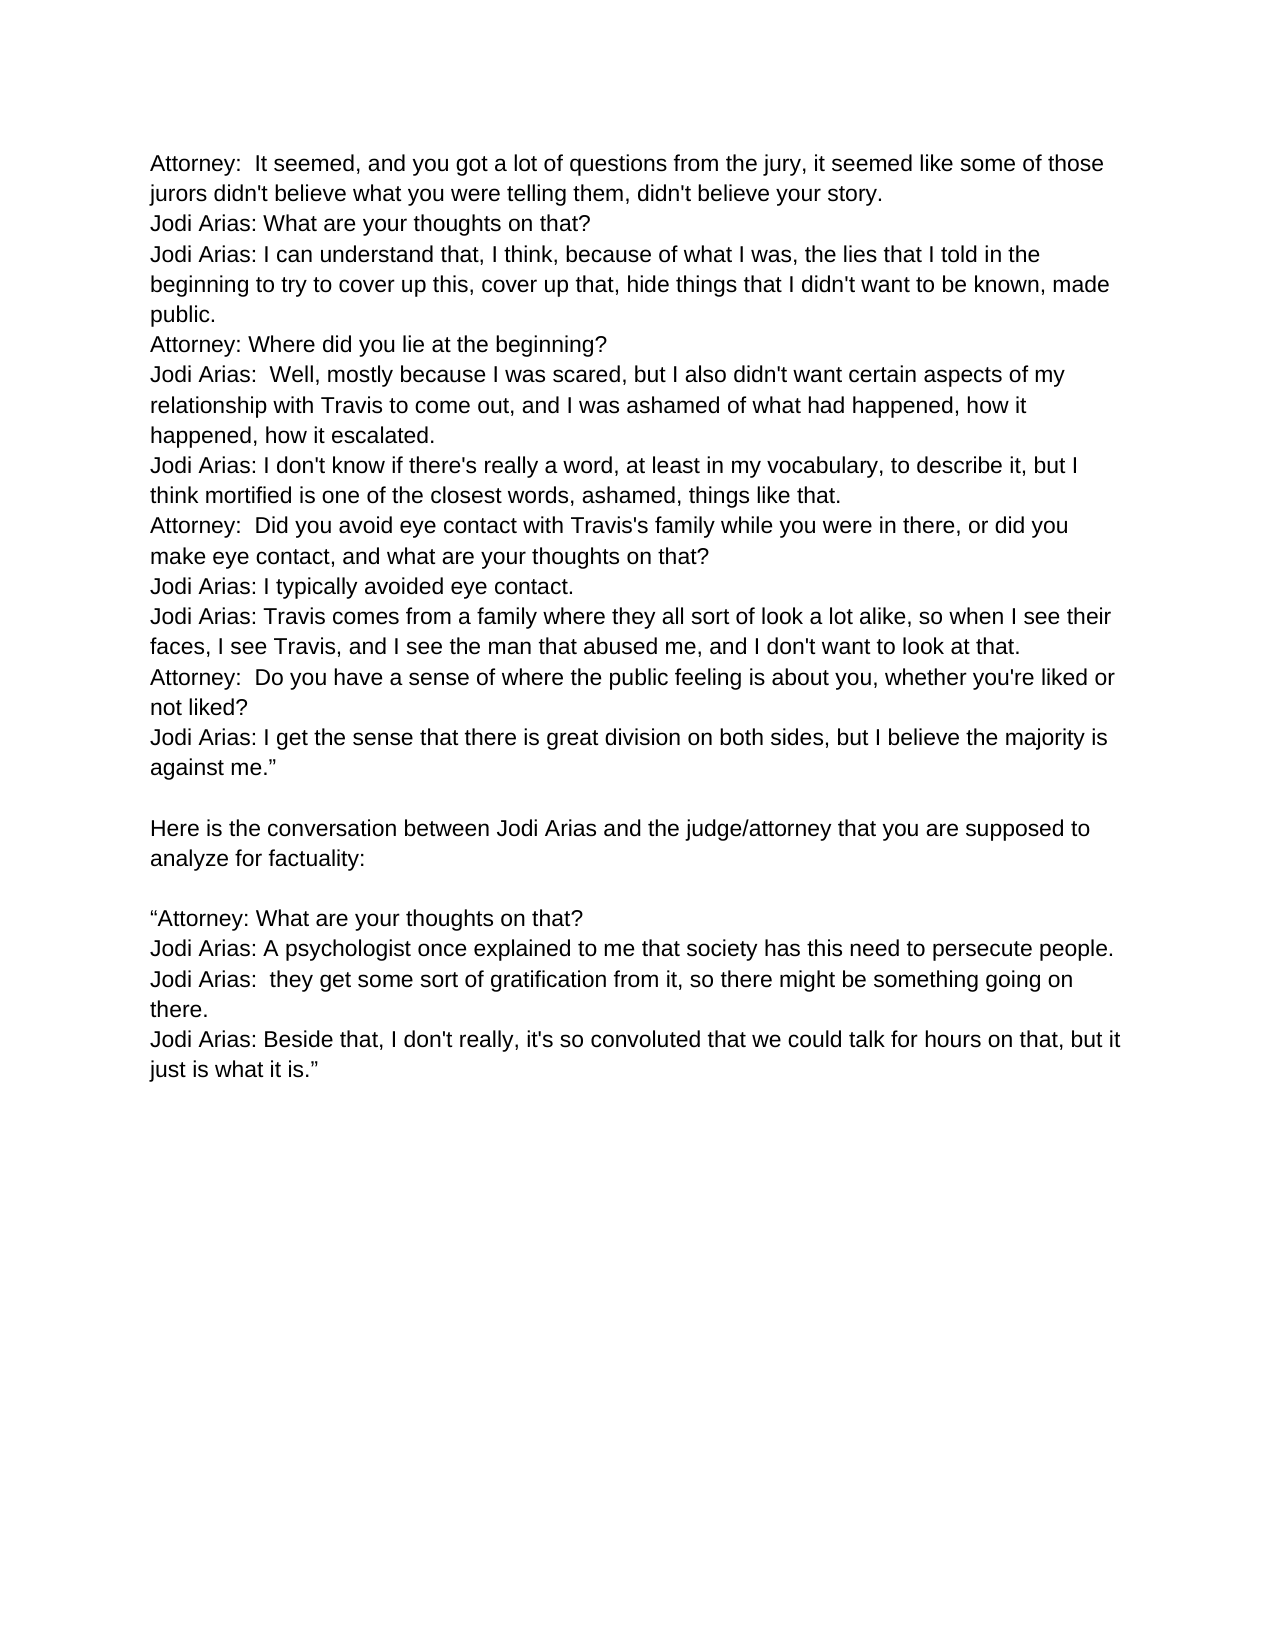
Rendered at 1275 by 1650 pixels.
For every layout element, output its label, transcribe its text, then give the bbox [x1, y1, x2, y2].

text Jodi Arias: I don't know if there's really a word, at least in my vocabulary, to describe it, but I think mortified is one of the closest words, ashamed, things like that. [150, 452, 1125, 509]
text Jodi Arias: I get the sense that there is great division on both sides, but I believe the majority is against me.” [150, 724, 1125, 781]
text Jodi Arias: I can understand that, I think, because of what I was, the lies that I told in the beginning to try to cover up this, cover up that, hide things that I didn't want to be known, made public. [150, 241, 1125, 327]
text Jodi Arias: What are your thoughts on that? [150, 210, 1125, 237]
text Attorney: Where did you lie at the beginning? [150, 331, 1125, 358]
text Jodi Arias: Travis comes from a family where they all sort of look a lot alike, so when I see their faces, I see Travis, and I see the man that abused me, and I don't want to look at that. [150, 603, 1125, 660]
text Attorney: Do you have a sense of where the public feeling is about you, whether you're liked or not liked? [150, 663, 1125, 720]
text Here is the conversation between Jodi Arias and the judge/attorney that you are supposed to analyze for factuality: [150, 814, 1125, 871]
text Attorney: Did you avoid eye contact with Travis's family while you were in there, or did you make eye contact, and what are your thoughts on that? [150, 512, 1125, 569]
text Jodi Arias: A psychologist once explained to me that society has this need to persecute people. [150, 935, 1125, 962]
text “Attorney: What are your thoughts on that? [150, 905, 1125, 932]
text Attorney: It seemed, and you got a lot of questions from the jury, it seemed like some of those jurors didn't believe what you were telling them, didn't believe your story. [150, 150, 1125, 207]
text Jodi Arias: Beside that, I don't really, it's so convoluted that we could talk for hours on that, but it just is what it is.” [150, 1026, 1125, 1083]
text Jodi Arias: Well, mostly because I was scared, but I also didn't want certain aspects of my relationship with Travis to come out, and I was ashamed of what had happened, how it happened, how it escalated. [150, 361, 1125, 448]
text Jodi Arias: they get some sort of gratification from it, so there might be something going on there. [150, 966, 1125, 1022]
text Jodi Arias: I typically avoided eye contact. [150, 573, 1125, 599]
